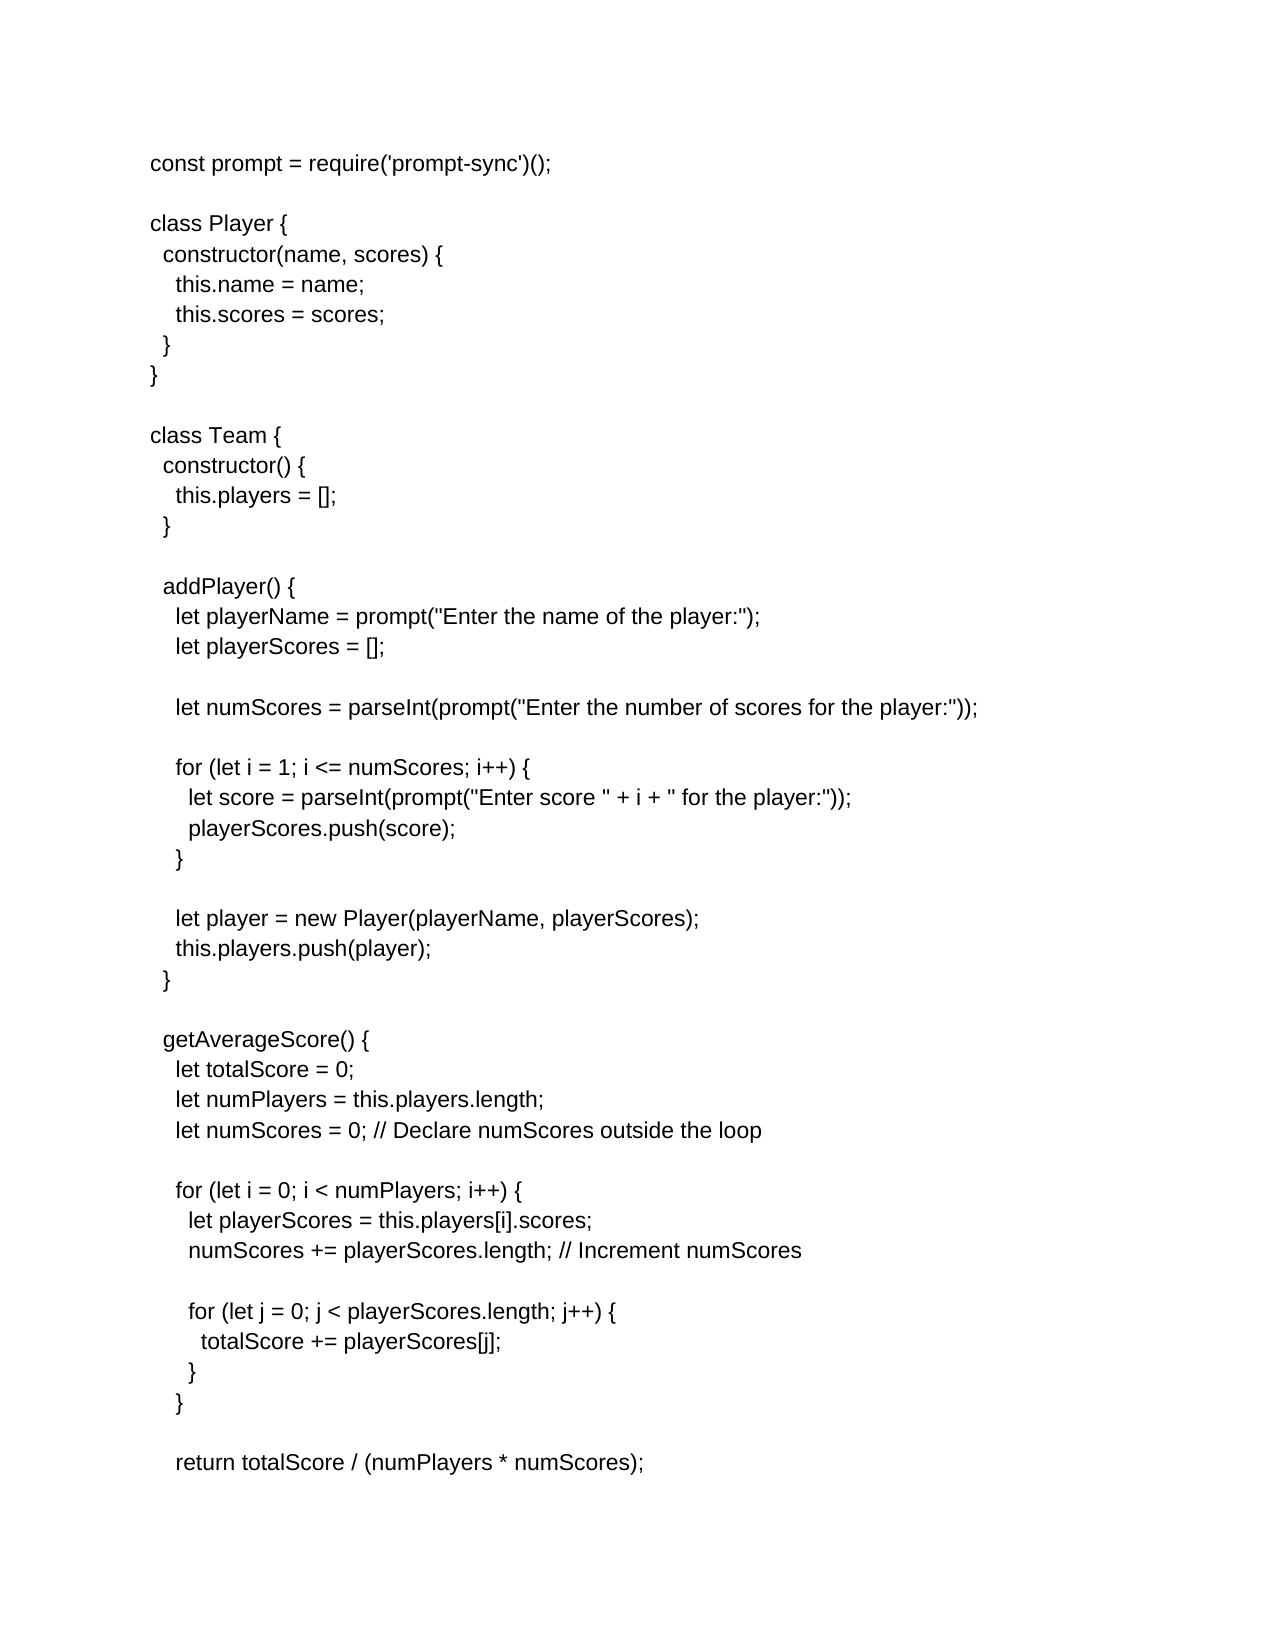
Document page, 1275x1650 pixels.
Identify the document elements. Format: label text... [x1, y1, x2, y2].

text let totalScore = 0; [150, 1056, 1125, 1083]
text } [150, 361, 1125, 388]
text constructor(name, scores) { [150, 241, 1125, 267]
text let playerName = prompt("Enter the name of the player:"); [150, 603, 1125, 629]
text } [150, 1388, 1125, 1415]
text addPlayer() { [150, 573, 1125, 599]
text let score = parseInt(prompt("Enter score " + i + " for the player:")); [150, 784, 1125, 811]
text let player = new Player(playerName, playerScores); [150, 905, 1125, 932]
text let playerScores = []; [150, 633, 1125, 660]
text } [150, 966, 1125, 992]
text } [150, 845, 1125, 871]
text const prompt = require('prompt-sync')(); [150, 150, 1125, 176]
text class Team { [150, 422, 1125, 448]
text class Player { [150, 210, 1125, 237]
text numScores += playerScores.length; // Increment numScores [150, 1237, 1125, 1264]
text for (let i = 0; i < numPlayers; i++) { [150, 1177, 1125, 1203]
text return totalScore / (numPlayers * numScores); [150, 1449, 1125, 1475]
text for (let i = 1; i <= numScores; i++) { [150, 754, 1125, 781]
text } [150, 512, 1125, 539]
text } [150, 1358, 1125, 1385]
text } [150, 331, 1125, 358]
text this.scores = scores; [150, 301, 1125, 327]
text let playerScores = this.players[i].scores; [150, 1207, 1125, 1234]
text getAverageScore() { [150, 1026, 1125, 1052]
text let numScores = 0; // Declare numScores outside the loop [150, 1117, 1125, 1143]
text totalScore += playerScores[j]; [150, 1328, 1125, 1354]
text this.players = []; [150, 482, 1125, 509]
text playerScores.push(score); [150, 814, 1125, 841]
text constructor() { [150, 452, 1125, 478]
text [150, 1298, 1125, 1324]
text let numPlayers = this.players.length; [150, 1086, 1125, 1113]
text this.name = name; [150, 271, 1125, 297]
text let numScores = parseInt(prompt("Enter the number of scores for the player:")); [150, 694, 1125, 720]
text this.players.push(player); [150, 935, 1125, 962]
